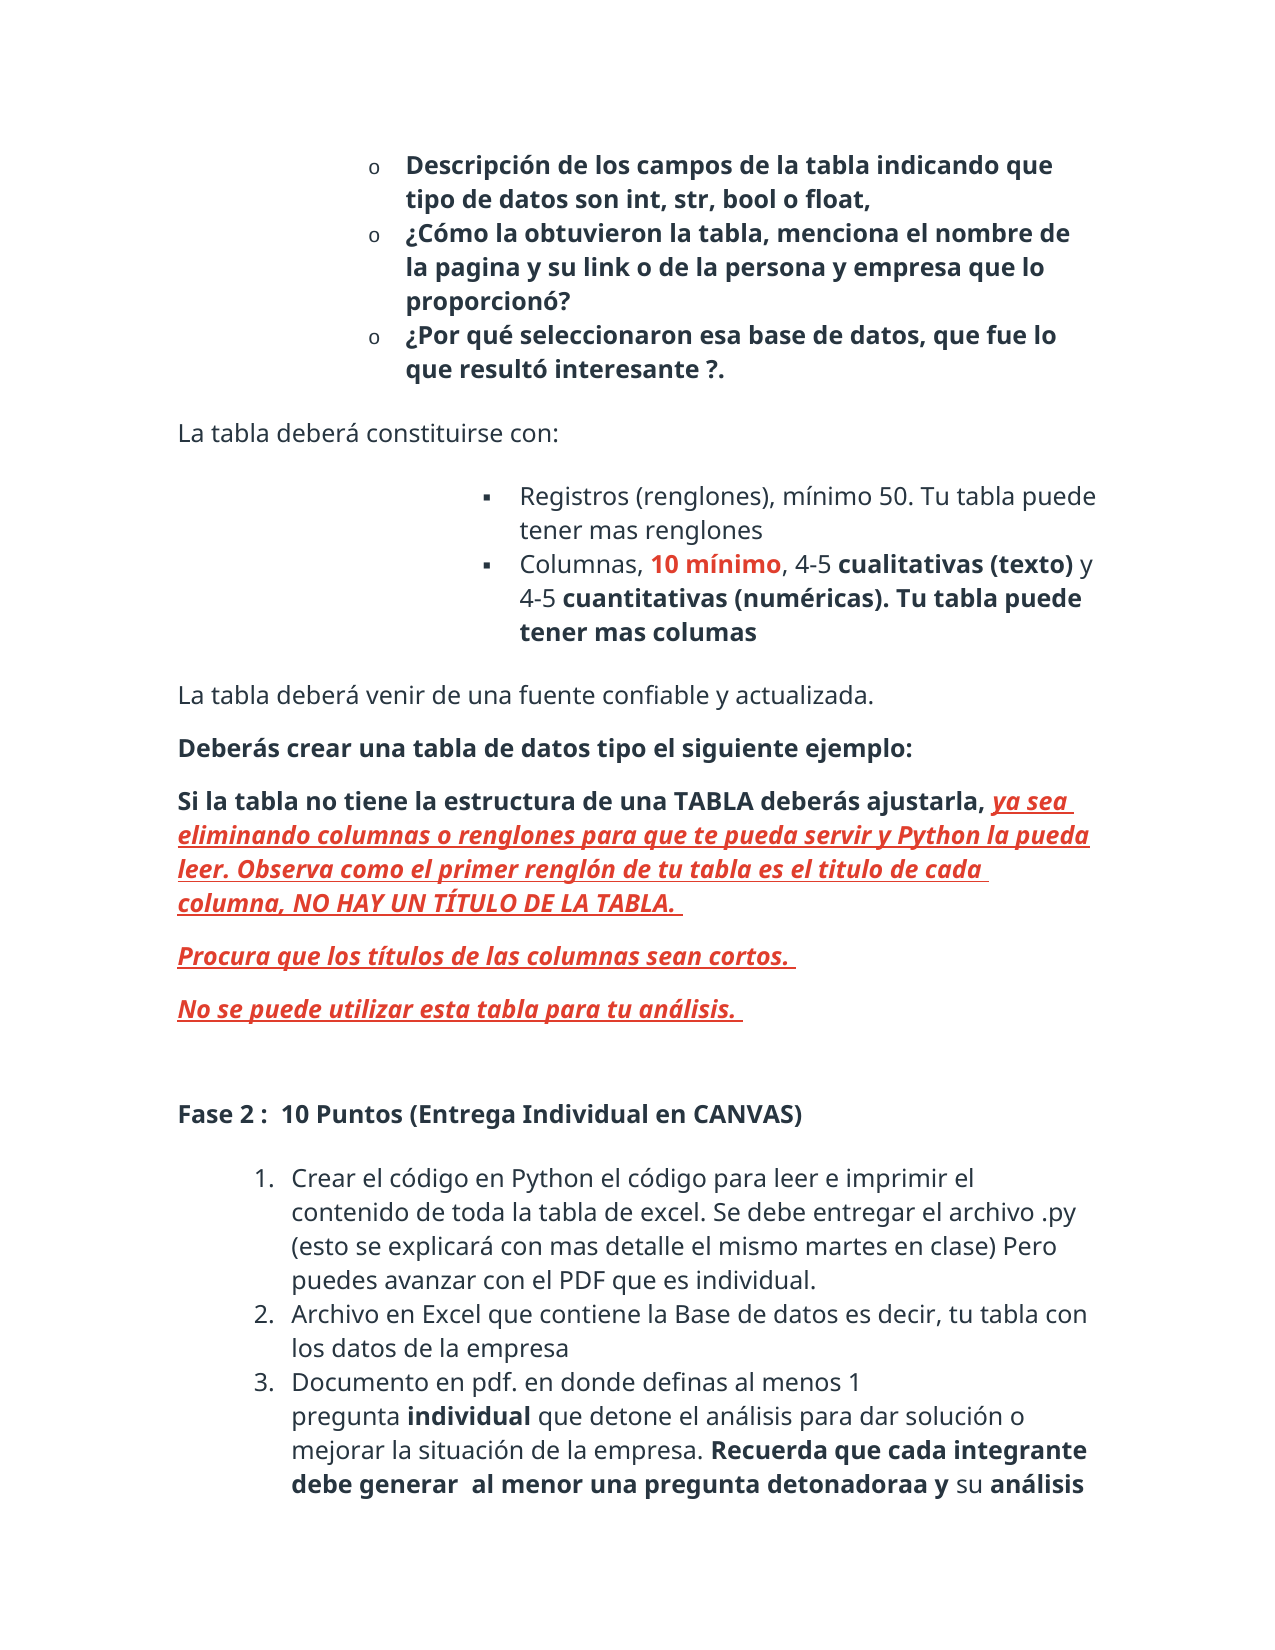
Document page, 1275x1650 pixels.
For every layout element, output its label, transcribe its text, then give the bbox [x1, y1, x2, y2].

text La tabla deberá constituirse con: [177, 415, 1098, 449]
list ¿Por qué seleccionaron esa base de datos, que fue lo que resultó interesante ?. [368, 318, 1098, 386]
text No se puede utilizar esta tabla para tu análisis. [177, 991, 1098, 1025]
list Archivo en Excel que contiene la Base de datos es decir, tu tabla con los datos de la empresa [254, 1296, 1098, 1364]
text Deberás crear una tabla de datos tipo el siguiente ejemplo: [177, 731, 1098, 765]
list Columnas, 10 mínimo, 4-5 cualitativas (texto) y 4-5 cuantitativas (numéricas). Tu tabla puede tener mas columas [482, 547, 1098, 649]
list ¿Cómo la obtuvieron la tabla, menciona el nombre de la pagina y su link o de la persona y empresa que lo proporcionó? [368, 216, 1098, 318]
list Descripción de los campos de la tabla indicando que tipo de datos son int, str, bool o float, [368, 148, 1098, 216]
text Si la tabla no tiene la estructura de una TABLA deberás ajustarla, ya sea eliminando columnas o renglones para que te pueda servir y Python la pueda leer. Observa como el primer renglón de tu tabla es el titulo de cada columna, NO HAY UN TÍTULO DE LA TABLA. [177, 783, 1098, 920]
text Procura que los títulos de las columnas sean cortos. [177, 938, 1098, 973]
text Fase 2 : 10 Puntos (Entrega Individual en CANVAS) [177, 1097, 1098, 1131]
list Crear el código en Python el código para leer e imprimir el contenido de toda la tabla de excel. Se debe entregar el archivo .py (esto se explicará con mas detalle el mismo martes en clase) Pero puedes avanzar con el PDF que es individual. [254, 1160, 1098, 1296]
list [254, 1364, 1098, 1501]
list Registros (renglones), mínimo 50. Tu tabla puede tener mas renglones [482, 478, 1098, 547]
text La tabla deberá venir de una fuente confiable y actualizada. [177, 678, 1098, 712]
